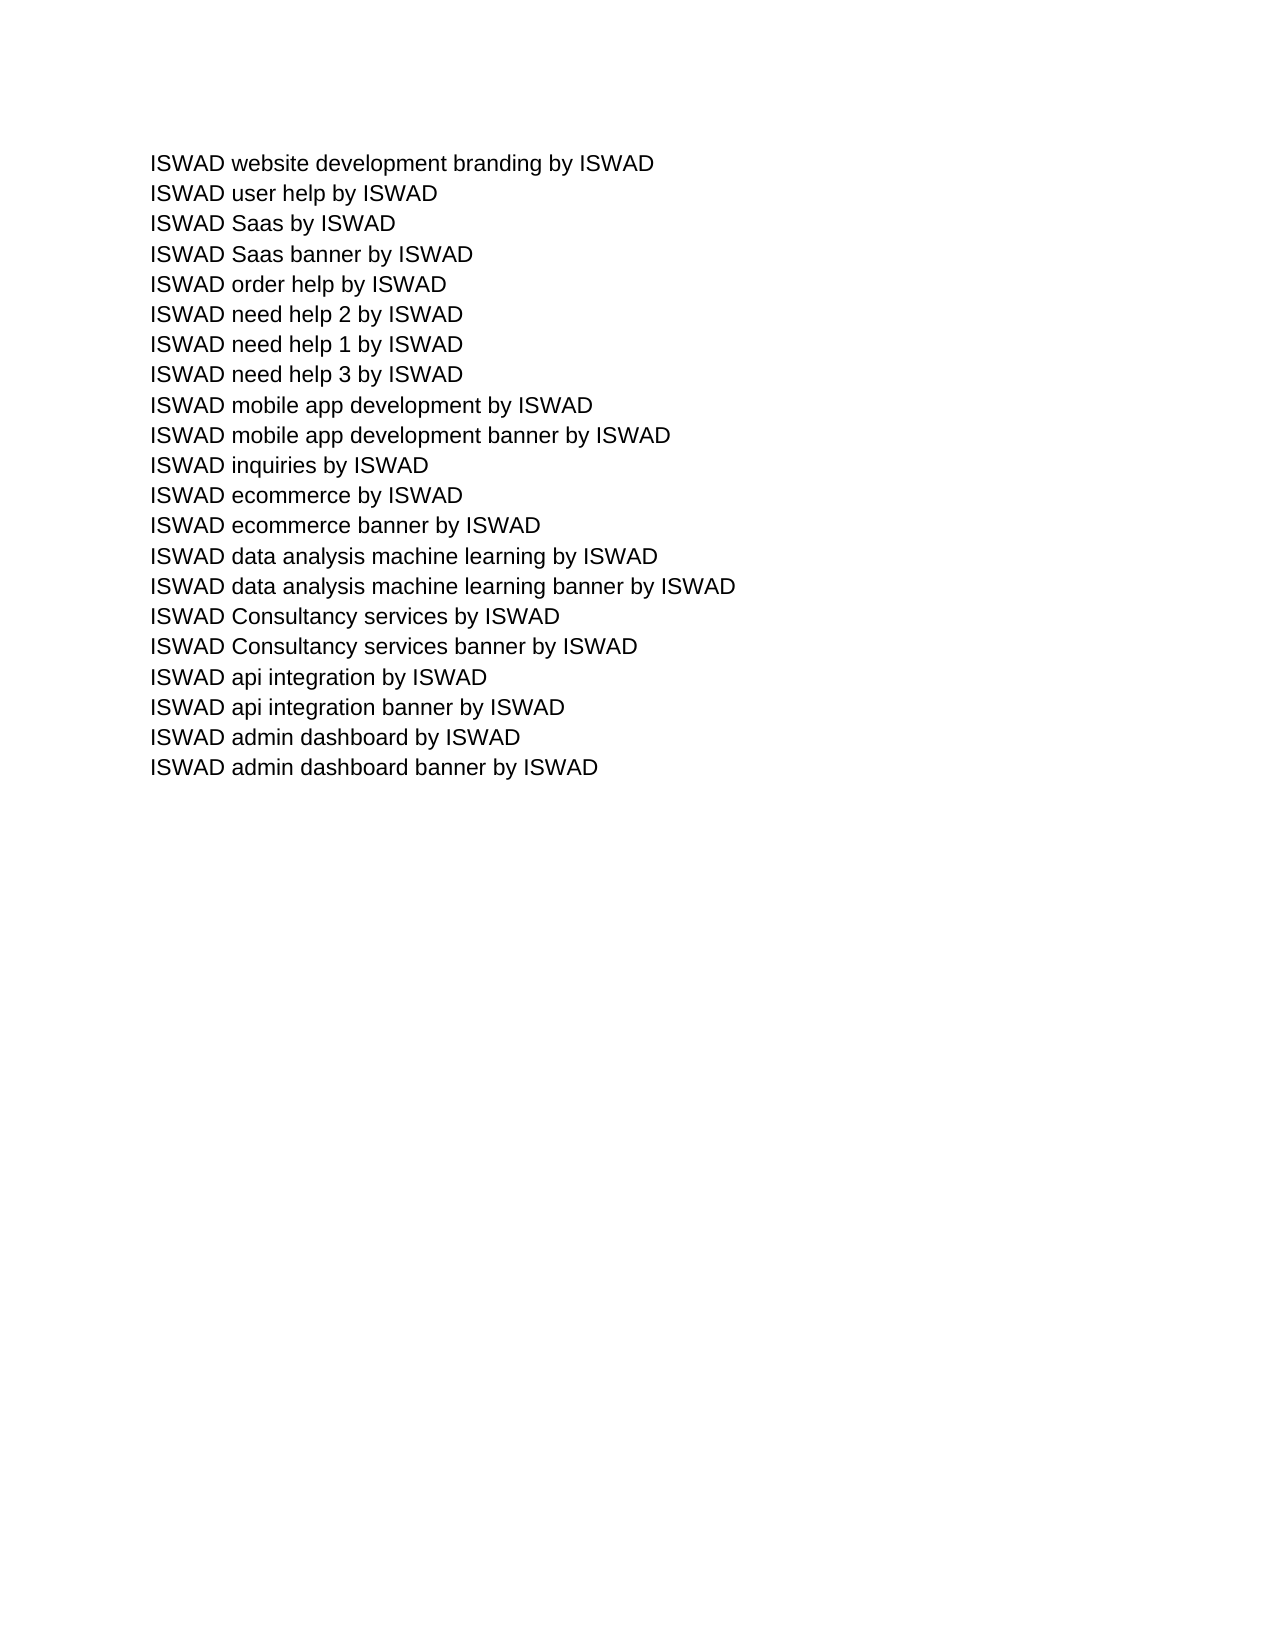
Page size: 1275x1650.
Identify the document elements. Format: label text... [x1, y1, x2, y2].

text ISWAD website development branding by ISWAD [150, 150, 1125, 176]
text ISWAD Saas by ISWAD [150, 210, 1125, 237]
text ISWAD inquiries by ISWAD [150, 452, 1125, 478]
text ISWAD admin dashboard by ISWAD [150, 724, 1125, 750]
text ISWAD ecommerce banner by ISWAD [150, 512, 1125, 539]
text ISWAD api integration banner by ISWAD [150, 694, 1125, 720]
text ISWAD ecommerce by ISWAD [150, 482, 1125, 509]
text ISWAD need help 2 by ISWAD [150, 301, 1125, 327]
text ISWAD data analysis machine learning by ISWAD [150, 543, 1125, 569]
text ISWAD api integration by ISWAD [150, 663, 1125, 690]
text ISWAD mobile app development banner by ISWAD [150, 422, 1125, 448]
text ISWAD Consultancy services banner by ISWAD [150, 633, 1125, 660]
text ISWAD need help 1 by ISWAD [150, 331, 1125, 358]
text ISWAD Consultancy services by ISWAD [150, 603, 1125, 629]
text ISWAD admin dashboard banner by ISWAD [150, 754, 1125, 781]
text ISWAD data analysis machine learning banner by ISWAD [150, 573, 1125, 599]
text ISWAD need help 3 by ISWAD [150, 361, 1125, 388]
text ISWAD user help by ISWAD [150, 180, 1125, 207]
text ISWAD order help by ISWAD [150, 271, 1125, 297]
text ISWAD mobile app development by ISWAD [150, 392, 1125, 418]
text ISWAD Saas banner by ISWAD [150, 241, 1125, 267]
